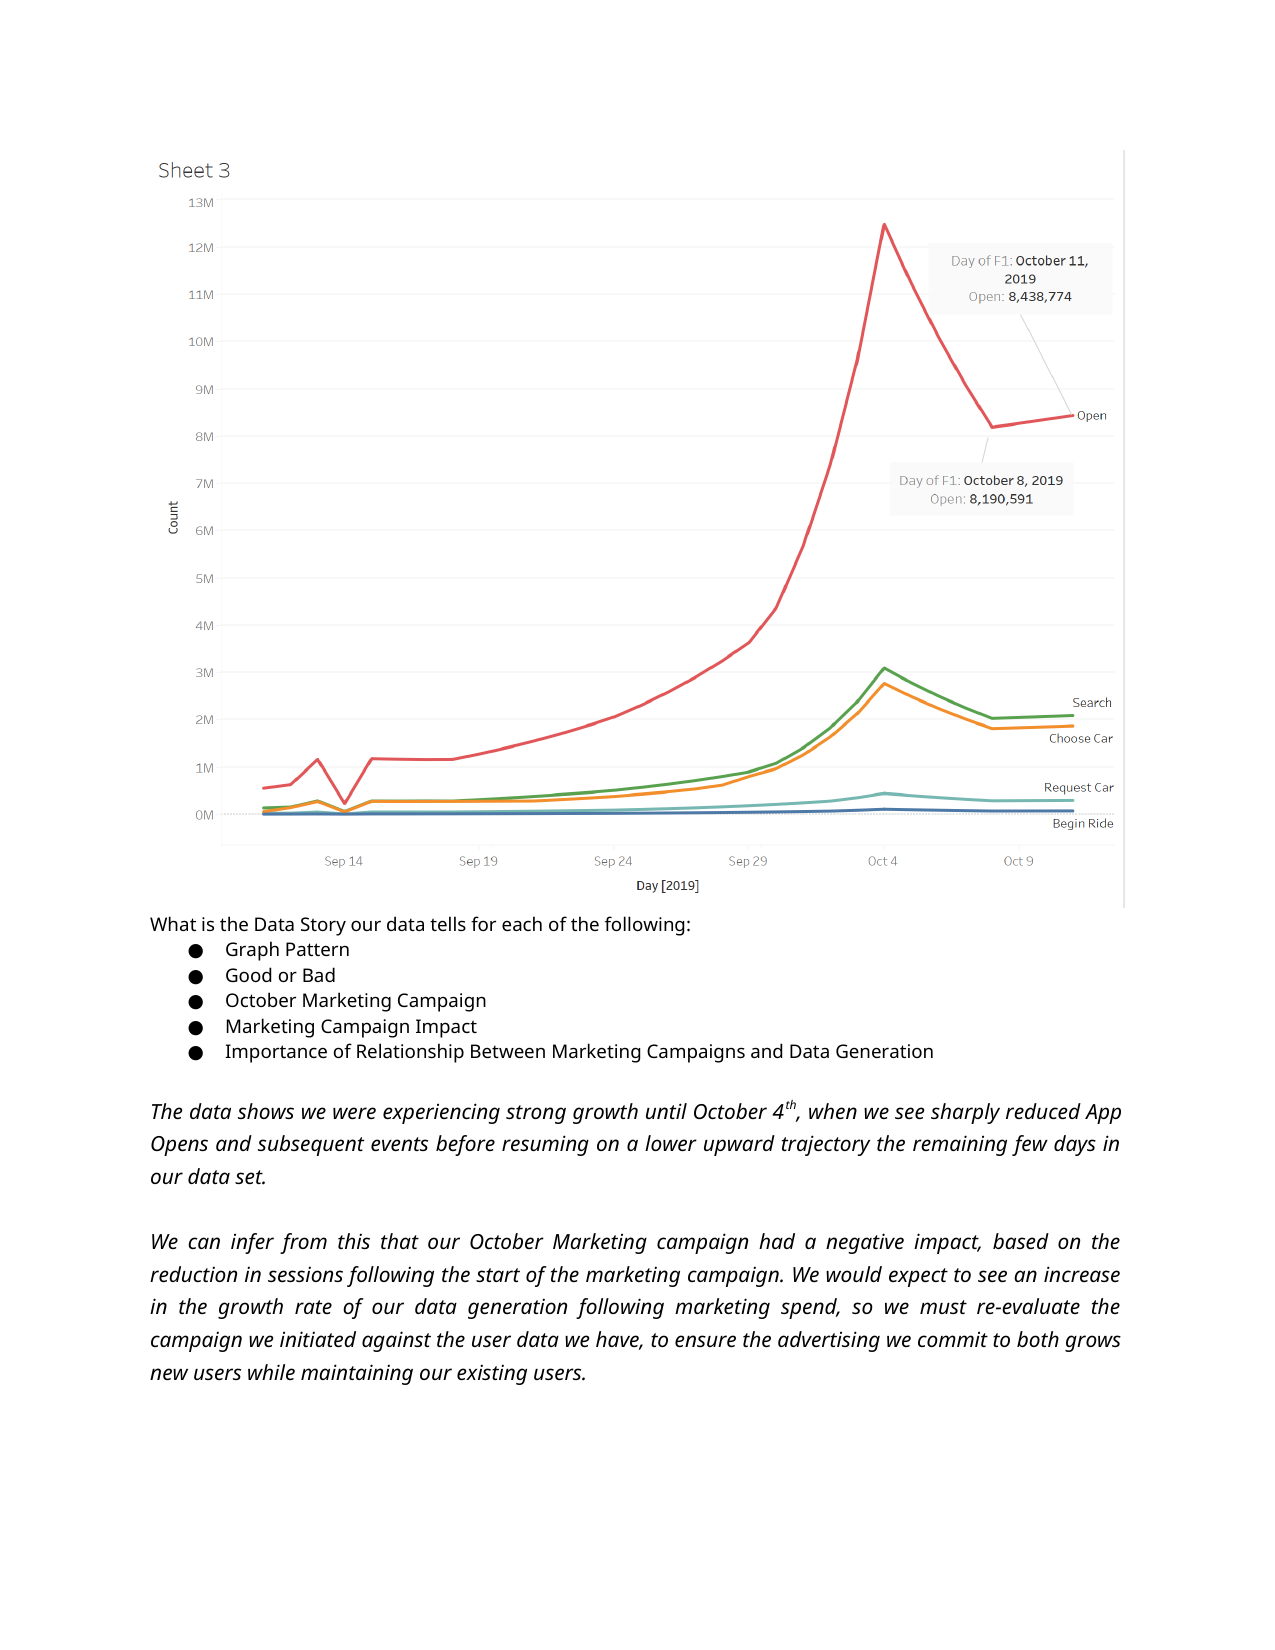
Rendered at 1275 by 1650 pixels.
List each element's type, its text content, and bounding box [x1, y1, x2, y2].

text We can infer from this that our October Marketing campaign had a negative impact, based on the reduction in sessions following the start of the marketing campaign. We would expect to see an increase in the growth rate of our data generation following marketing spend, so we must re-evaluate the campaign we initiated against the user data we have, to ensure the advertising we commit to both grows new users while maintaining our existing users. [150, 1227, 1125, 1386]
text What is the Data Story our data tells for each of the following: [150, 911, 1125, 937]
list Graph Pattern [187, 937, 1125, 962]
list Marketing Campaign Impact [187, 1013, 1125, 1039]
list October Marketing Campaign [187, 988, 1125, 1013]
list Good or Bad [187, 962, 1125, 988]
text The data shows we were experiencing strong growth until October 4th, when we see sharply reduced App Opens and subsequent events before resuming on a lower upward trajectory the remaining few days in our data set. [150, 1097, 1125, 1191]
picture [150, 150, 1125, 908]
list Importance of Relationship Between Marketing Campaigns and Data Generation [187, 1039, 1125, 1064]
